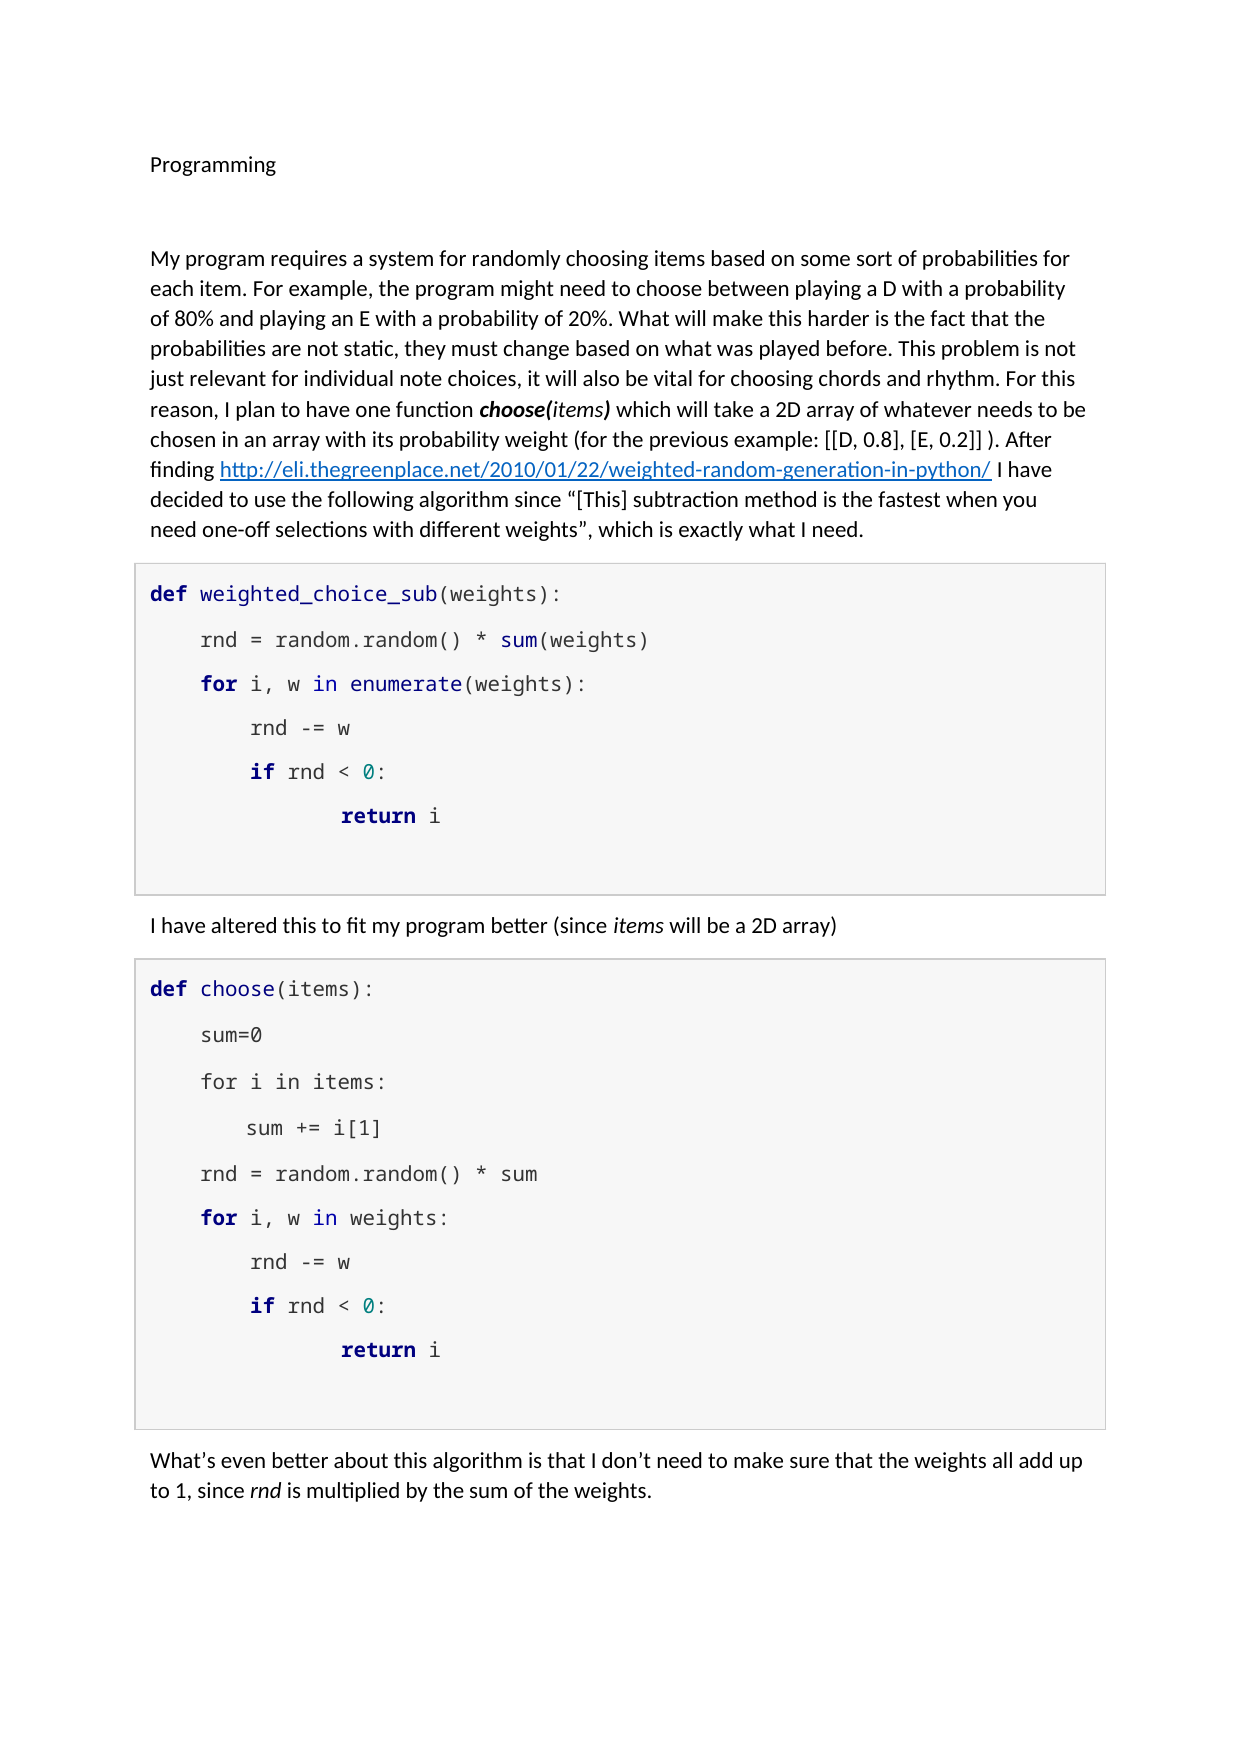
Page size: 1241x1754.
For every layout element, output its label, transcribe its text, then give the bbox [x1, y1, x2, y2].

text return i [136, 1319, 1105, 1429]
text rnd = random.random() * sum(weights) [136, 609, 1105, 653]
text if rnd < 0: [136, 741, 1105, 785]
text sum=0 [136, 1004, 1105, 1049]
text rnd = random.random() * sum [136, 1143, 1105, 1187]
text def weighted_choice_sub(weights): [136, 564, 1105, 607]
text return i [136, 785, 1105, 894]
text rnd -= w [136, 697, 1105, 741]
text Programming [150, 150, 1090, 178]
text for i in items: [136, 1051, 1105, 1095]
text sum += i[1] [136, 1097, 1105, 1142]
text if rnd < 0: [136, 1275, 1105, 1319]
text I have altered this to fit my program better (since items will be a 2D array) [150, 911, 1090, 939]
text What’s even better about this algorithm is that I don’t need to make sure that the weights all add up to 1, since rnd is multiplied by the sum of the weights. [150, 1446, 1090, 1504]
text for i, w in enumerate(weights): [136, 653, 1105, 697]
text for i, w in weights: [136, 1187, 1105, 1231]
text def choose(items): [136, 960, 1105, 1003]
text My program requires a system for randomly choosing items based on some sort of probabilities for each item. For example, the program might need to choose between playing a D with a probability of 80% and playing an E with a probability of 20%. What will make this harder is the fact that the probabilities are not static, they must change based on what was played before. This problem is not just relevant for individual note choices, it will also be vital for choosing chords and rhythm. For this reason, I plan to have one function choose(items) which will take a 2D array of whatever needs to be chosen in an array with its probability weight (for the previous example: [[D, 0.8], [E, 0.2]] ). After finding http://eli.thegreenplace.net/2010/01/22/weighted-random-generation-in-python/ I have decided to use the following algorithm since “[This] subtraction method is the fastest when you need one-off selections with different weights”, which is exactly what I need. [150, 244, 1090, 544]
text rnd -= w [136, 1231, 1105, 1275]
